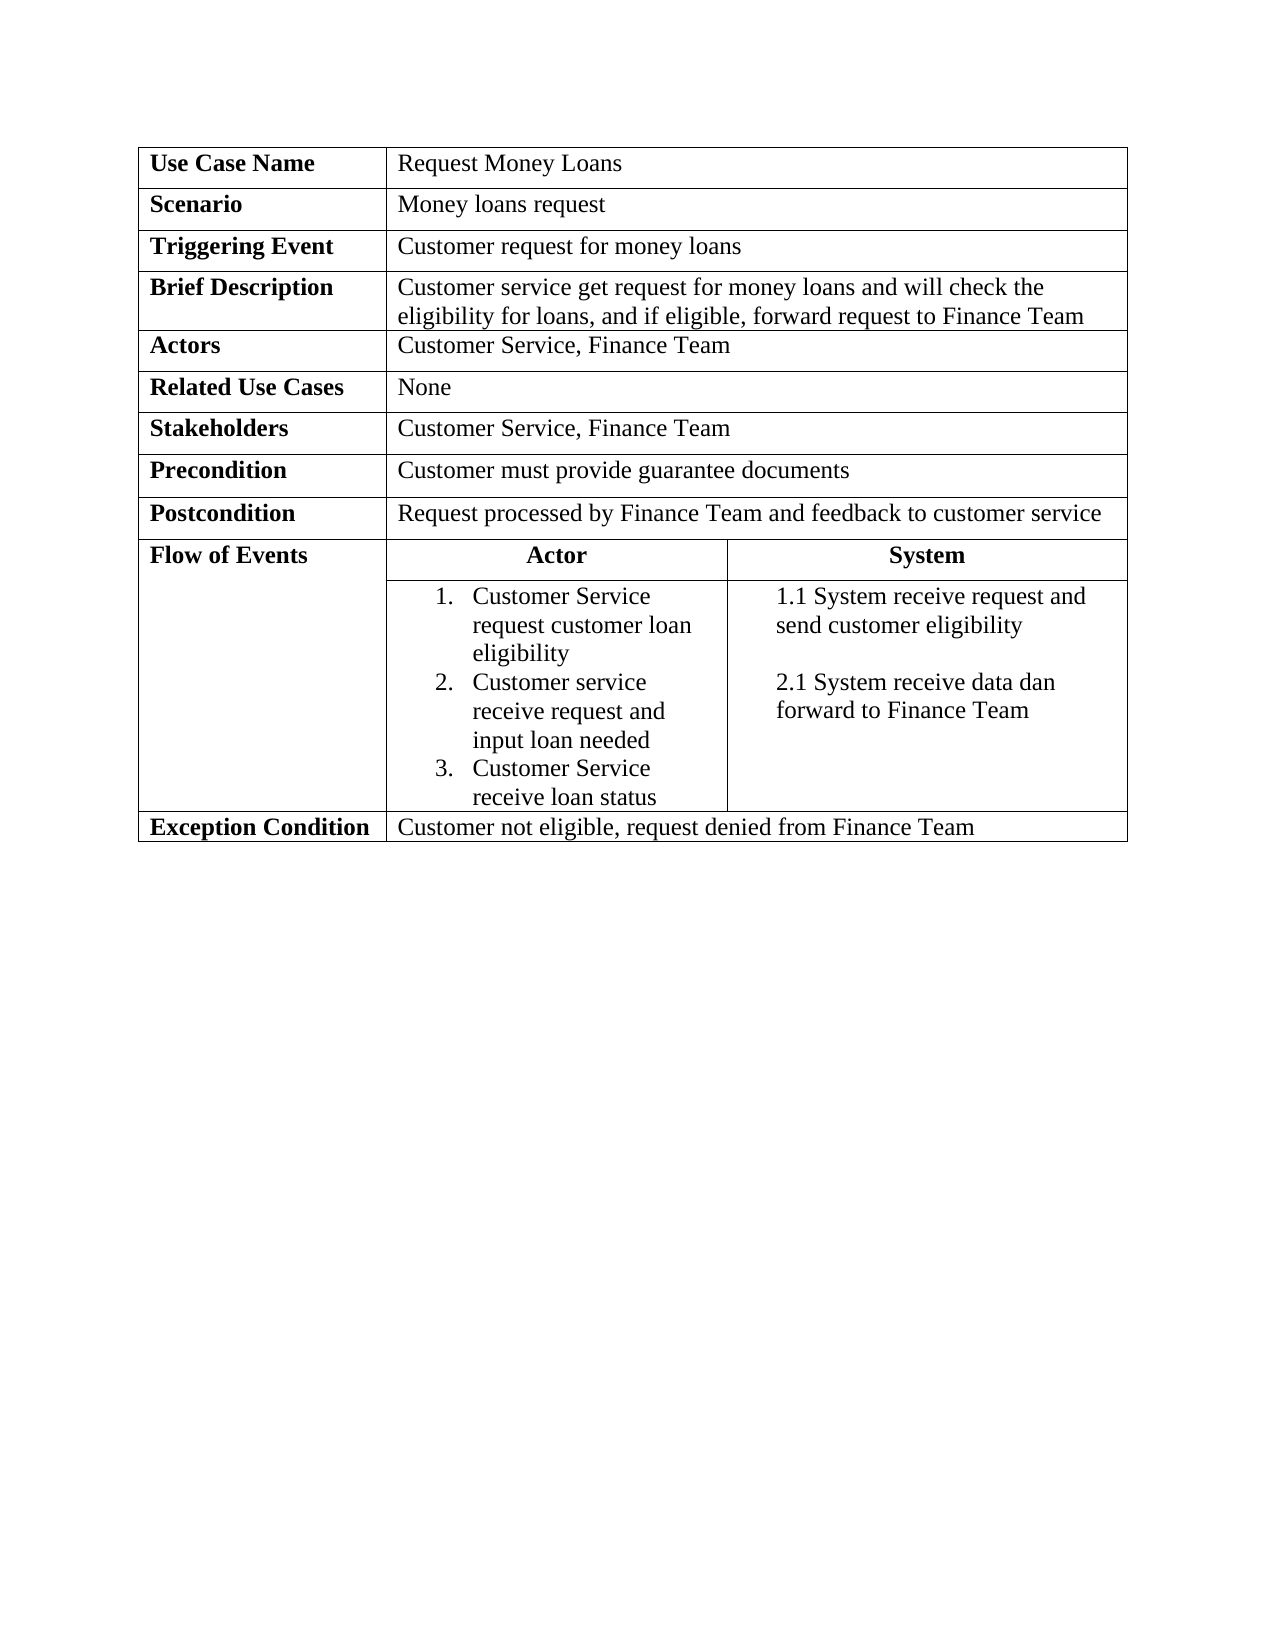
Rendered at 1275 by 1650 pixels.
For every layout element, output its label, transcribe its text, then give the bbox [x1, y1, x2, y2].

table_cell Customer request for money loans [387, 231, 1127, 271]
table_cell Actors [139, 331, 386, 371]
table_cell Brief Description [139, 272, 386, 329]
table_cell System [728, 540, 1127, 580]
table_cell Stakeholders [139, 413, 386, 454]
table_cell Money loans request [387, 189, 1127, 230]
table_cell Customer not eligible, request denied from Finance Team [387, 812, 1127, 841]
table_cell Triggering Event [139, 231, 386, 271]
table_cell Actor [387, 540, 727, 580]
table_cell None [387, 372, 1127, 412]
table_header Use Case Name [139, 148, 386, 188]
table_cell Request processed by Finance Team and feedback to customer service [387, 498, 1127, 539]
table_cell Scenario [139, 189, 386, 230]
table_cell Related Use Cases [139, 372, 386, 412]
table_cell Customer Service request customer loan eligibility Customer service receive request and input loan needed Customer Service receive loan status [387, 581, 727, 811]
table_cell Customer Service, Finance Team [387, 331, 1127, 371]
table_cell Postcondition [139, 498, 386, 539]
table_cell Customer service get request for money loans and will check the eligibility for loans, and if eligible, forward request to Finance Team [387, 272, 1127, 329]
table_cell Customer Service, Finance Team [387, 413, 1127, 454]
table_cell Precondition [139, 455, 386, 497]
table_cell Exception Condition [139, 812, 386, 841]
table_cell 1.1 System receive request and send customer eligibility 2.1 System receive data dan forward to Finance Team [728, 581, 1127, 811]
table_header Request Money Loans [387, 148, 1127, 188]
table_cell Customer must provide guarantee documents [387, 455, 1127, 497]
table_cell Flow of Events [139, 540, 386, 811]
